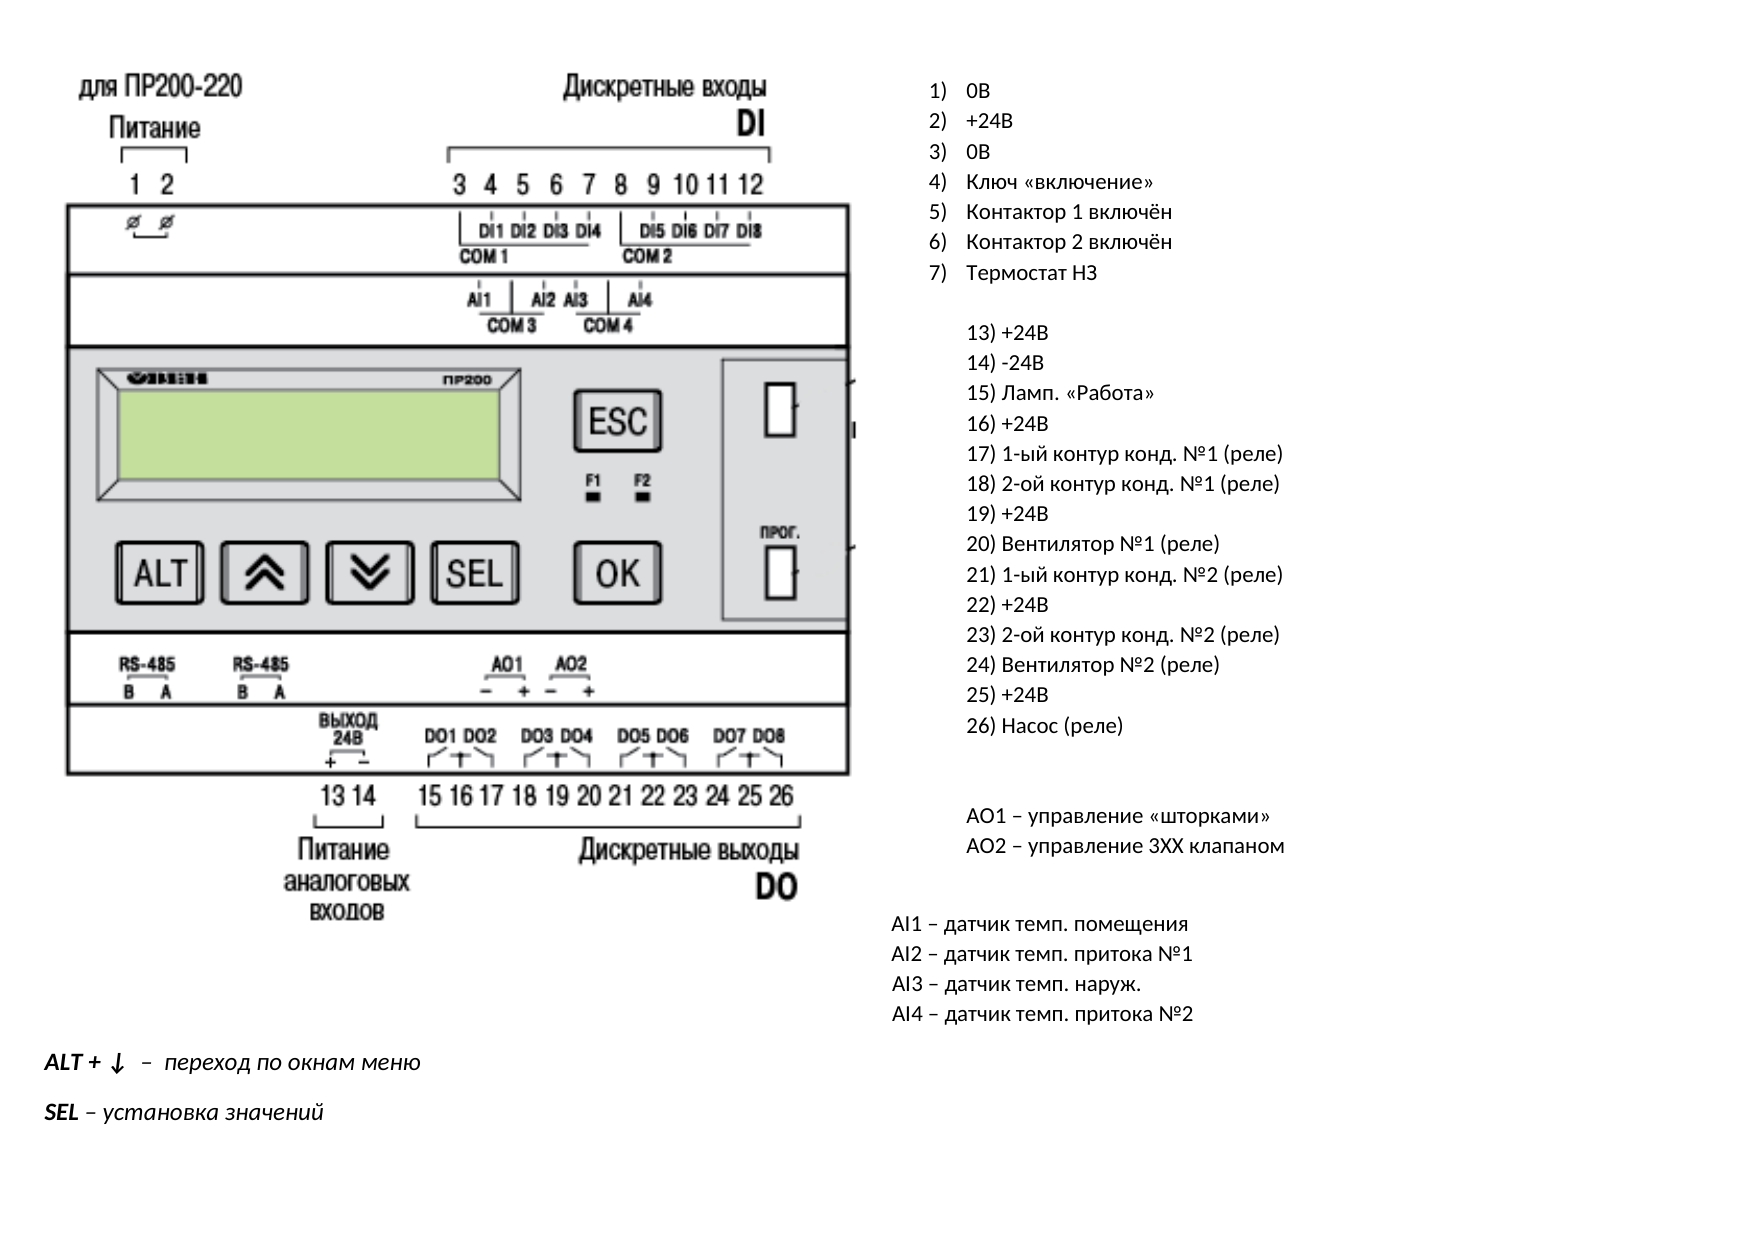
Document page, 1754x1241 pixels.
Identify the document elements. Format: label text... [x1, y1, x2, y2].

list +24В [872, 107, 1636, 135]
text AI4 – датчик темп. притока №2 [856, 999, 1636, 1027]
list 26) Насос (реле) [872, 711, 1636, 739]
list 0В [872, 76, 1636, 104]
list АО1 – управление «шторками» [872, 801, 1636, 829]
list Контактор 2 включён [872, 227, 1636, 256]
list Контактор 1 включён [872, 197, 1636, 225]
list 13) +24В [872, 318, 1636, 346]
list Ключ «включение» [872, 167, 1636, 195]
text AI3 – датчик темп. наруж. [782, 969, 1636, 997]
list 15) Ламп. «Работа» [872, 378, 1636, 407]
list 18) 2-ой контур конд. №1 (реле) [872, 469, 1636, 497]
list 0В [872, 137, 1636, 165]
list 25) +24В [872, 681, 1636, 709]
picture [44, 53, 872, 950]
list 14) -24В [872, 348, 1636, 376]
list 21) 1-ый контур конд. №2 (реле) [872, 560, 1636, 588]
list 20) Вентилятор №1 (реле) [872, 529, 1636, 558]
list 23) 2-ой контур конд. №2 (реле) [872, 620, 1636, 648]
list АО2 – управление 3ХХ клапаном [872, 832, 1636, 860]
list 16) +24В [872, 409, 1636, 437]
text AI2 – датчик темп. притока №1 [44, 939, 1636, 967]
text AI1 – датчик темп. помещения [872, 909, 1636, 937]
text ALT + ↓ – переход по окнам меню [44, 1046, 1636, 1077]
list 19) +24В [872, 499, 1636, 527]
list Термостат НЗ [872, 258, 1636, 286]
list 24) Вентилятор №2 (реле) [872, 650, 1636, 678]
list 17) 1-ый контур конд. №1 (реле) [872, 439, 1636, 467]
list 22) +24В [872, 590, 1636, 618]
text SEL – установка значений [44, 1096, 1636, 1126]
